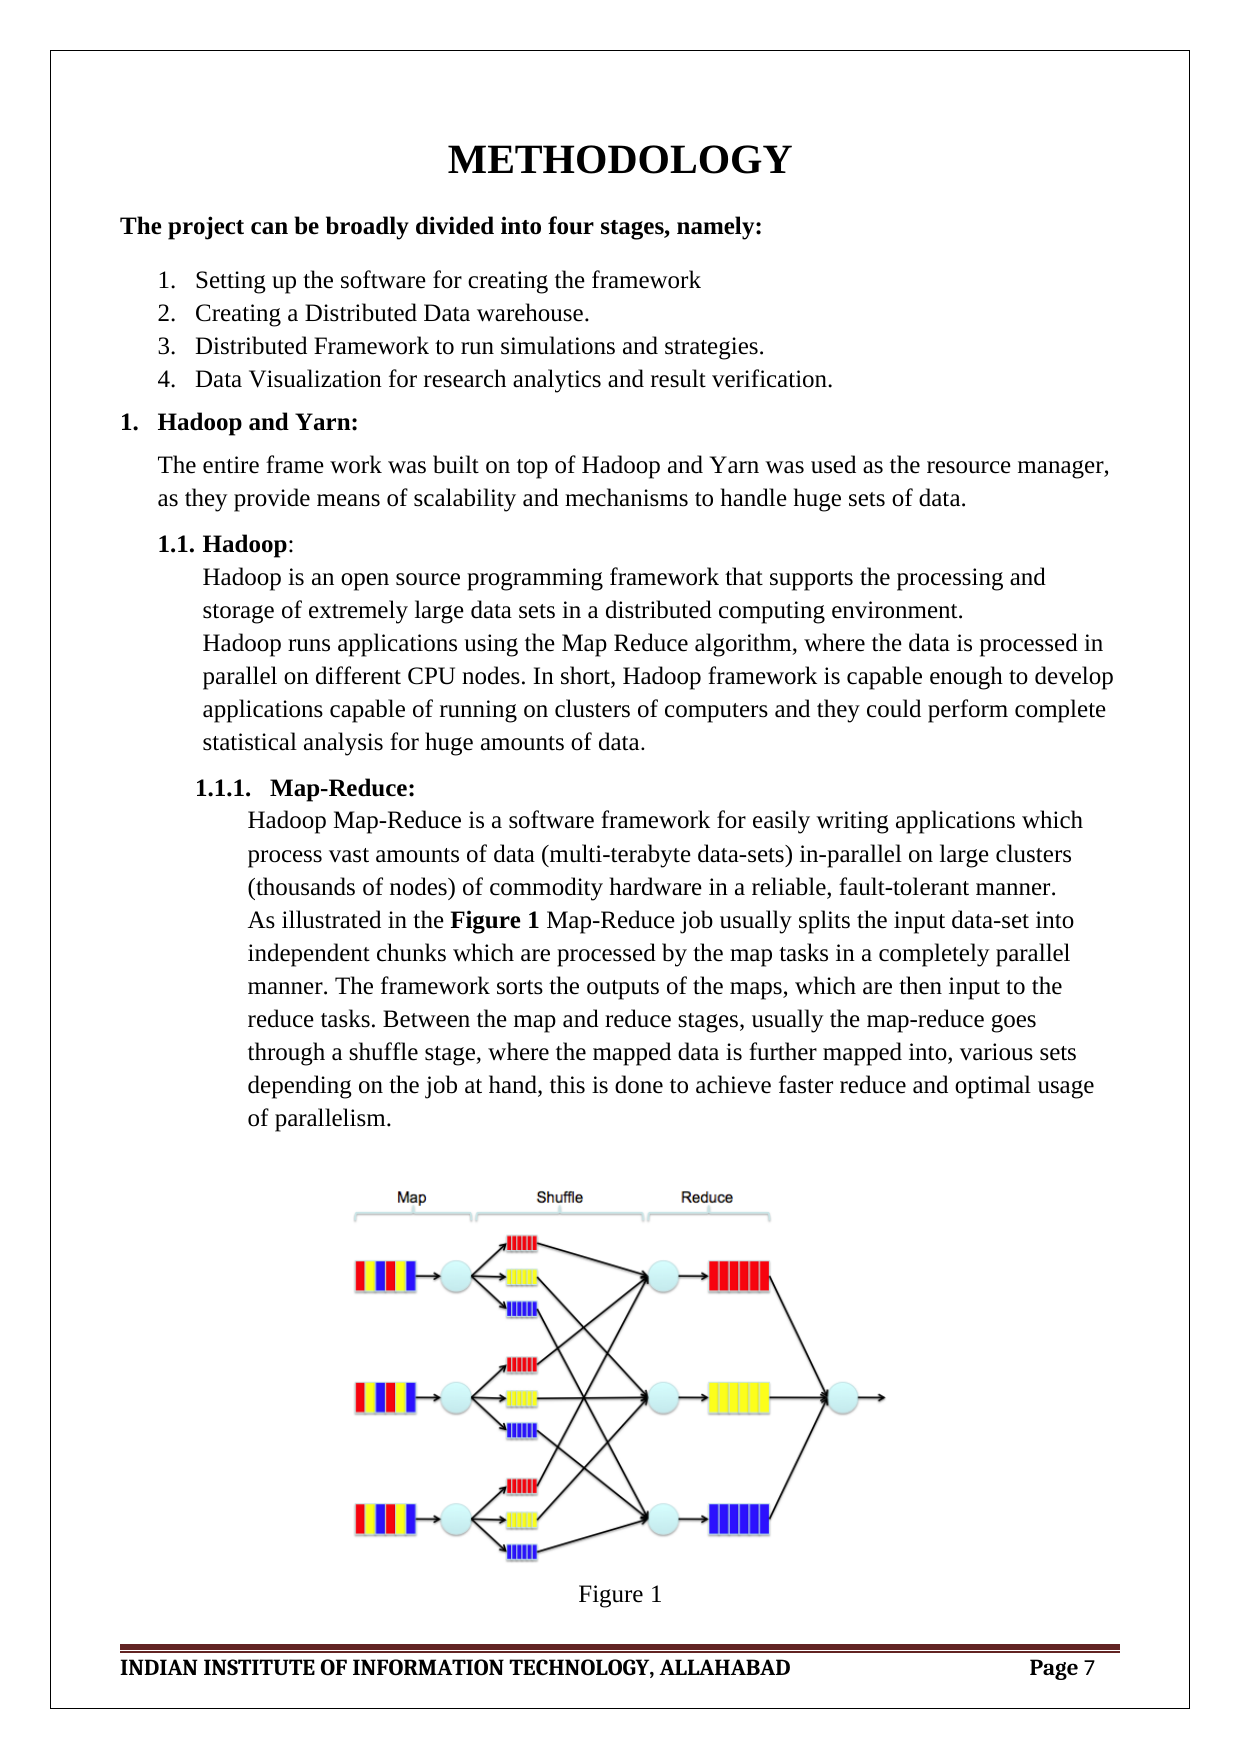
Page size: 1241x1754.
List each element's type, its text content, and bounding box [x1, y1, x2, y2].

picture [352, 1178, 888, 1566]
list As illustrated in the Figure 1 Map-Reduce job usually splits the input data-set into independent chunks which are processed by the map tasks in a completely parallel manner. The framework sorts the outputs of the maps, which are then input to the reduce tasks. Between the map and reduce stages, usually the map-reduce goes through a shuffle stage, where the mapped data is further mapped into, various sets depending on the job at hand, this is done to achieve faster reduce and optimal usage of parallelism. [247, 905, 1120, 1132]
list Hadoop and Yarn: [120, 407, 1120, 436]
list Hadoop: [157, 529, 1120, 557]
list Map-Reduce: [195, 773, 1120, 801]
text Figure 1 [120, 1579, 1120, 1608]
list The entire frame work was built on top of Hadoop and Yarn was used as the resource manager, as they provide means of scalability and mechanisms to handle huge sets of data. [157, 450, 1120, 512]
list Hadoop runs applications using the Map Reduce algorithm, where the data is processed in parallel on different CPU nodes. In short, Hadoop framework is capable enough to develop applications capable of running on clusters of computers and they could perform complete statistical analysis for huge amounts of data. [202, 628, 1120, 756]
list Creating a Distributed Data warehouse. [157, 298, 1120, 327]
text The project can be broadly divided into four stages, namely: [120, 211, 1120, 240]
list Hadoop is an open source programming framework that supports the processing and storage of extremely large data sets in a distributed computing environment. [202, 562, 1120, 623]
list Hadoop Map-Reduce is a software framework for easily writing applications which process vast amounts of data (multi-terabyte data-sets) in-parallel on large clusters (thousands of nodes) of commodity hardware in a reliable, fault-tolerant manner. [247, 806, 1120, 900]
text METHODOLOGY [120, 135, 1120, 183]
list Data Visualization for research analytics and result verification. [157, 364, 1120, 393]
list Setting up the software for creating the framework [157, 265, 1120, 293]
list Distributed Framework to run simulations and strategies. [157, 331, 1120, 359]
